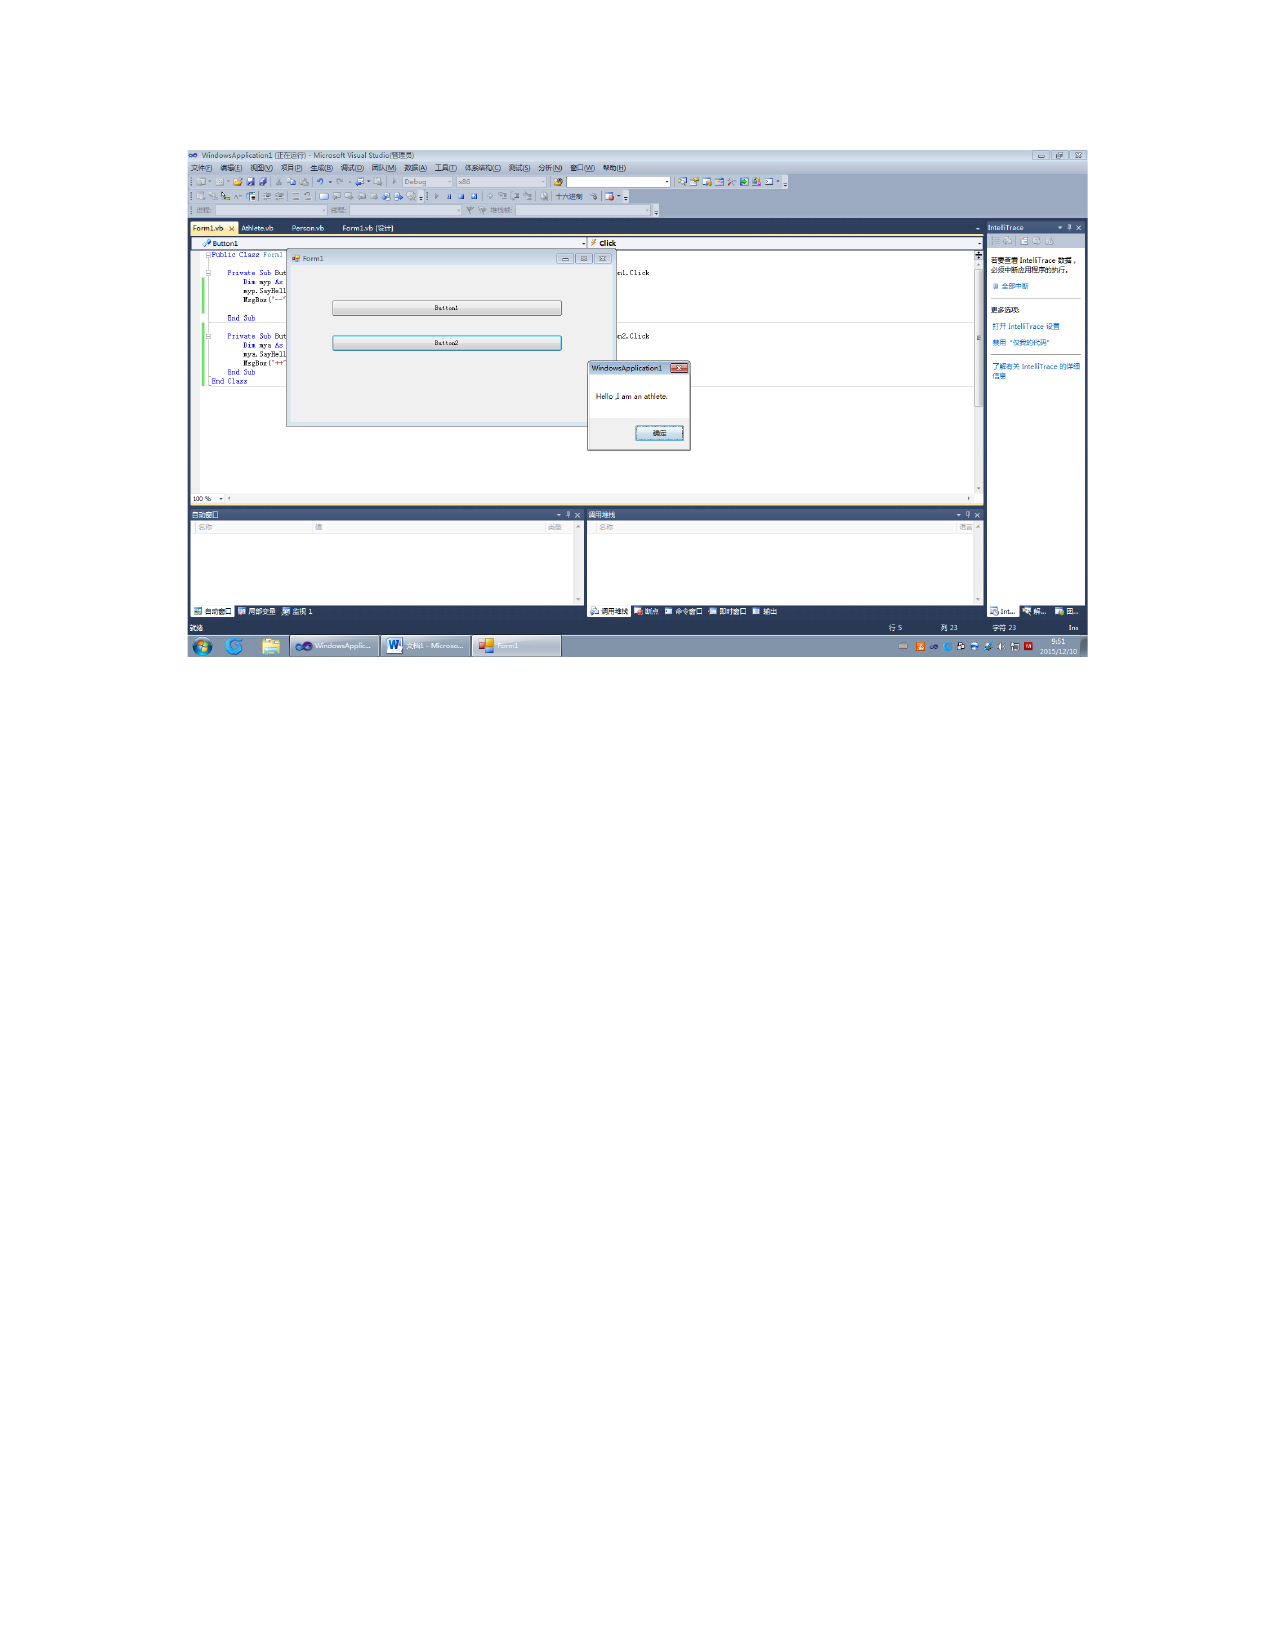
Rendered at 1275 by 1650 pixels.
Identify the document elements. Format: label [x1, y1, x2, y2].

picture [187, 150, 1088, 657]
